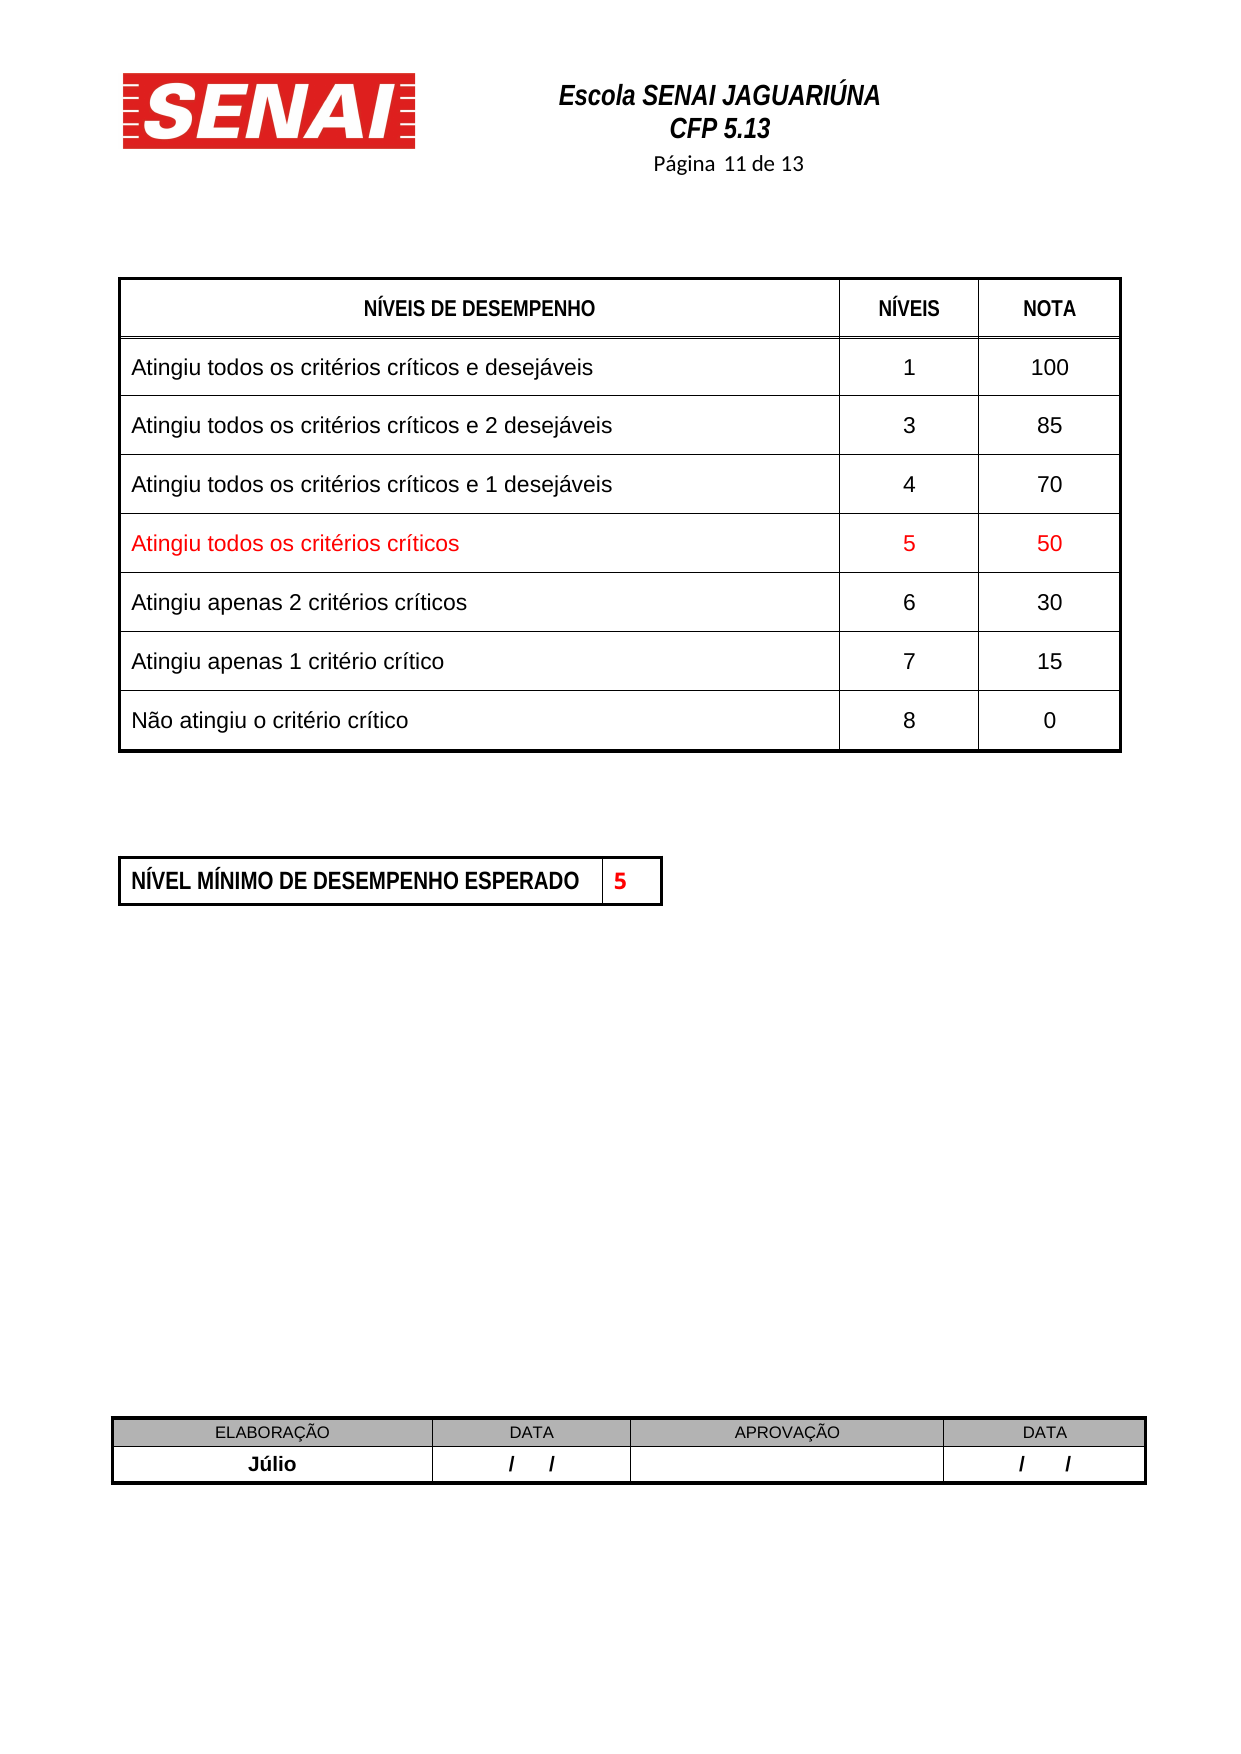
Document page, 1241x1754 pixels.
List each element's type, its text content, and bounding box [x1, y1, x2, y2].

table_cell Atingiu apenas 2 critérios críticos [121, 573, 839, 631]
table_cell 6 [840, 573, 978, 631]
table_header NÍVEL MÍNIMO DE DESEMPENHO ESPERADO [121, 859, 602, 903]
table_cell / / [433, 1447, 630, 1481]
table_cell Atingiu todos os critérios críticos e desejáveis [121, 339, 839, 395]
table_cell 3 [840, 396, 978, 454]
table_cell 100 [979, 339, 1119, 395]
table_header NÍVEIS [840, 280, 978, 336]
table_cell 50 [979, 514, 1119, 572]
table_header DATA [944, 1420, 1144, 1446]
table_cell Não atingiu o critério crítico [121, 691, 839, 749]
table_header NÍVEIS DE DESEMPENHO [121, 280, 839, 336]
table_header APROVAÇÃO [631, 1420, 943, 1446]
table_cell 70 [979, 455, 1119, 513]
table_cell 85 [979, 396, 1119, 454]
table_header ELABORAÇÃO [114, 1420, 432, 1446]
table_cell 15 [979, 632, 1119, 690]
table_cell 7 [840, 632, 978, 690]
table_cell 1 [840, 339, 978, 395]
table_cell [631, 1447, 943, 1481]
table_cell / / [944, 1447, 1144, 1481]
table_header 5 [603, 859, 660, 903]
table_cell 0 [979, 691, 1119, 749]
table_cell 4 [840, 455, 978, 513]
table_cell Atingiu todos os critérios críticos [121, 514, 839, 572]
table_cell Atingiu todos os critérios críticos e 1 desejáveis [121, 455, 839, 513]
table_cell 30 [979, 573, 1119, 631]
table_cell Júlio [114, 1447, 432, 1481]
table_cell 8 [840, 691, 978, 749]
table_cell 5 [840, 514, 978, 572]
table_header DATA [433, 1420, 630, 1446]
picture [118, 73, 415, 149]
table_header NOTA [979, 280, 1119, 336]
table_cell Atingiu apenas 1 critério crítico [121, 632, 839, 690]
table_cell Atingiu todos os critérios críticos e 2 desejáveis [121, 396, 839, 454]
